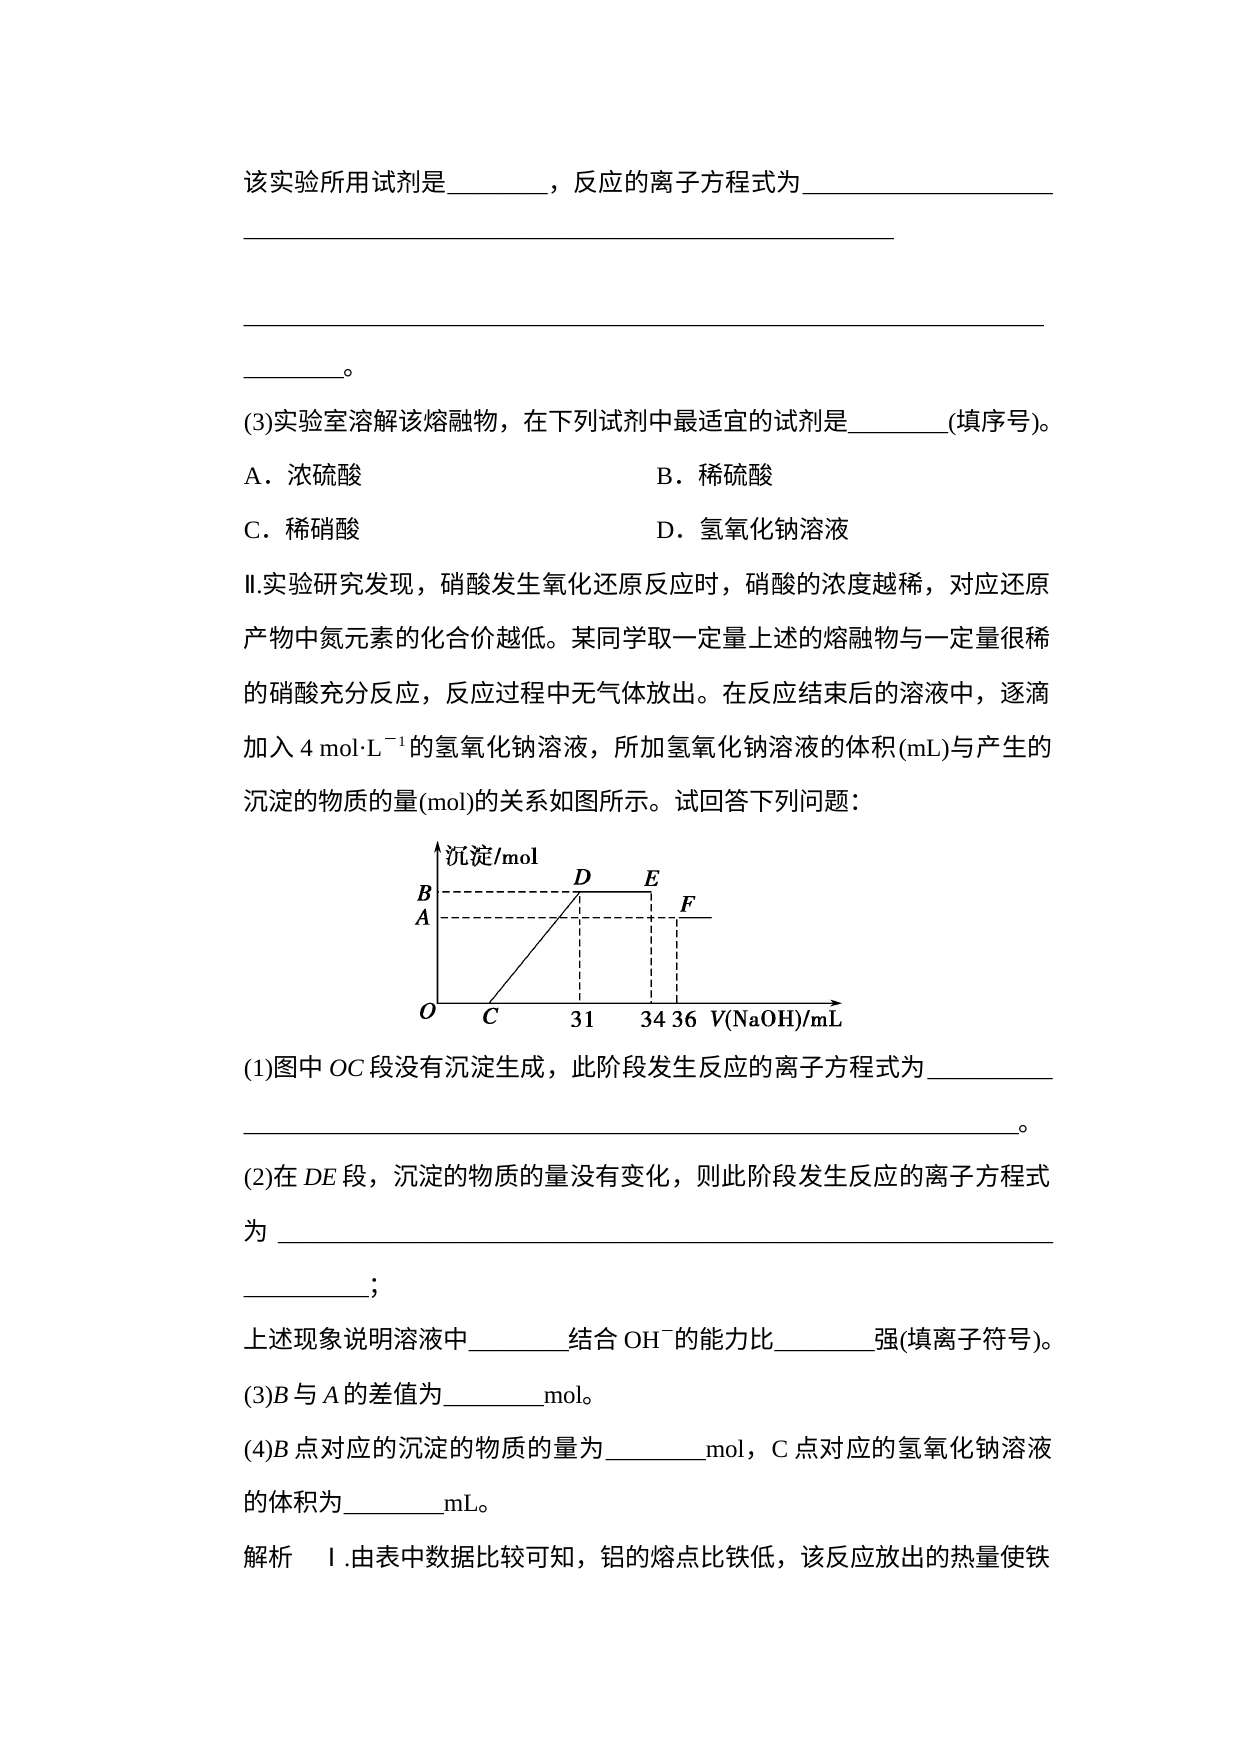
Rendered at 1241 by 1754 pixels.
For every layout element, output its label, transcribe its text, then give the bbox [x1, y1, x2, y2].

text Ⅱ.实验研究发现，硝酸发生氧化还原反应时，硝酸的浓度越稀，对应还原产物中氮元素的化合价越低。某同学取一定量上述的熔融物与一定量很稀的硝酸充分反应，反应过程中无气体放出。在反应结束后的溶液中，逐滴加入4 mol·L－1的氢氧化钠溶液，所加氢氧化钠溶液的体积(mL)与产生的沉淀的物质的量(mol)的关系如图所示。试回答下列问题： [206, 564, 1053, 818]
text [206, 162, 1053, 241]
text (3)实验室溶解该熔融物，在下列试剂中最适宜的试剂是________(填序号)。 [206, 401, 1053, 437]
text (1)图中OC段没有沉淀生成，此阶段发生反应的离子方程式为________________________________________________________________________。 [206, 1048, 1053, 1138]
picture [410, 836, 849, 1033]
text C．稀硝酸 D．氢氧化钠溶液 [206, 510, 1053, 546]
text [206, 1537, 1053, 1573]
text (4)B点对应的沉淀的物质的量为________mol，C点对应的氢氧化钠溶液的体积为________mL。 [206, 1428, 1053, 1519]
text (2)在DE段，沉淀的物质的量没有变化，则此阶段发生反应的离子方程式为________________________________________________________________________； [206, 1157, 1053, 1302]
text 上述现象说明溶液中________结合OH－的能力比________强(填离子符号)。 [206, 1320, 1053, 1356]
text A．浓硫酸 B．稀硫酸 [206, 456, 1053, 492]
text (3)B与A的差值为________mol。 [206, 1374, 1053, 1410]
text ________________________________________________________________________。 [206, 256, 1053, 383]
